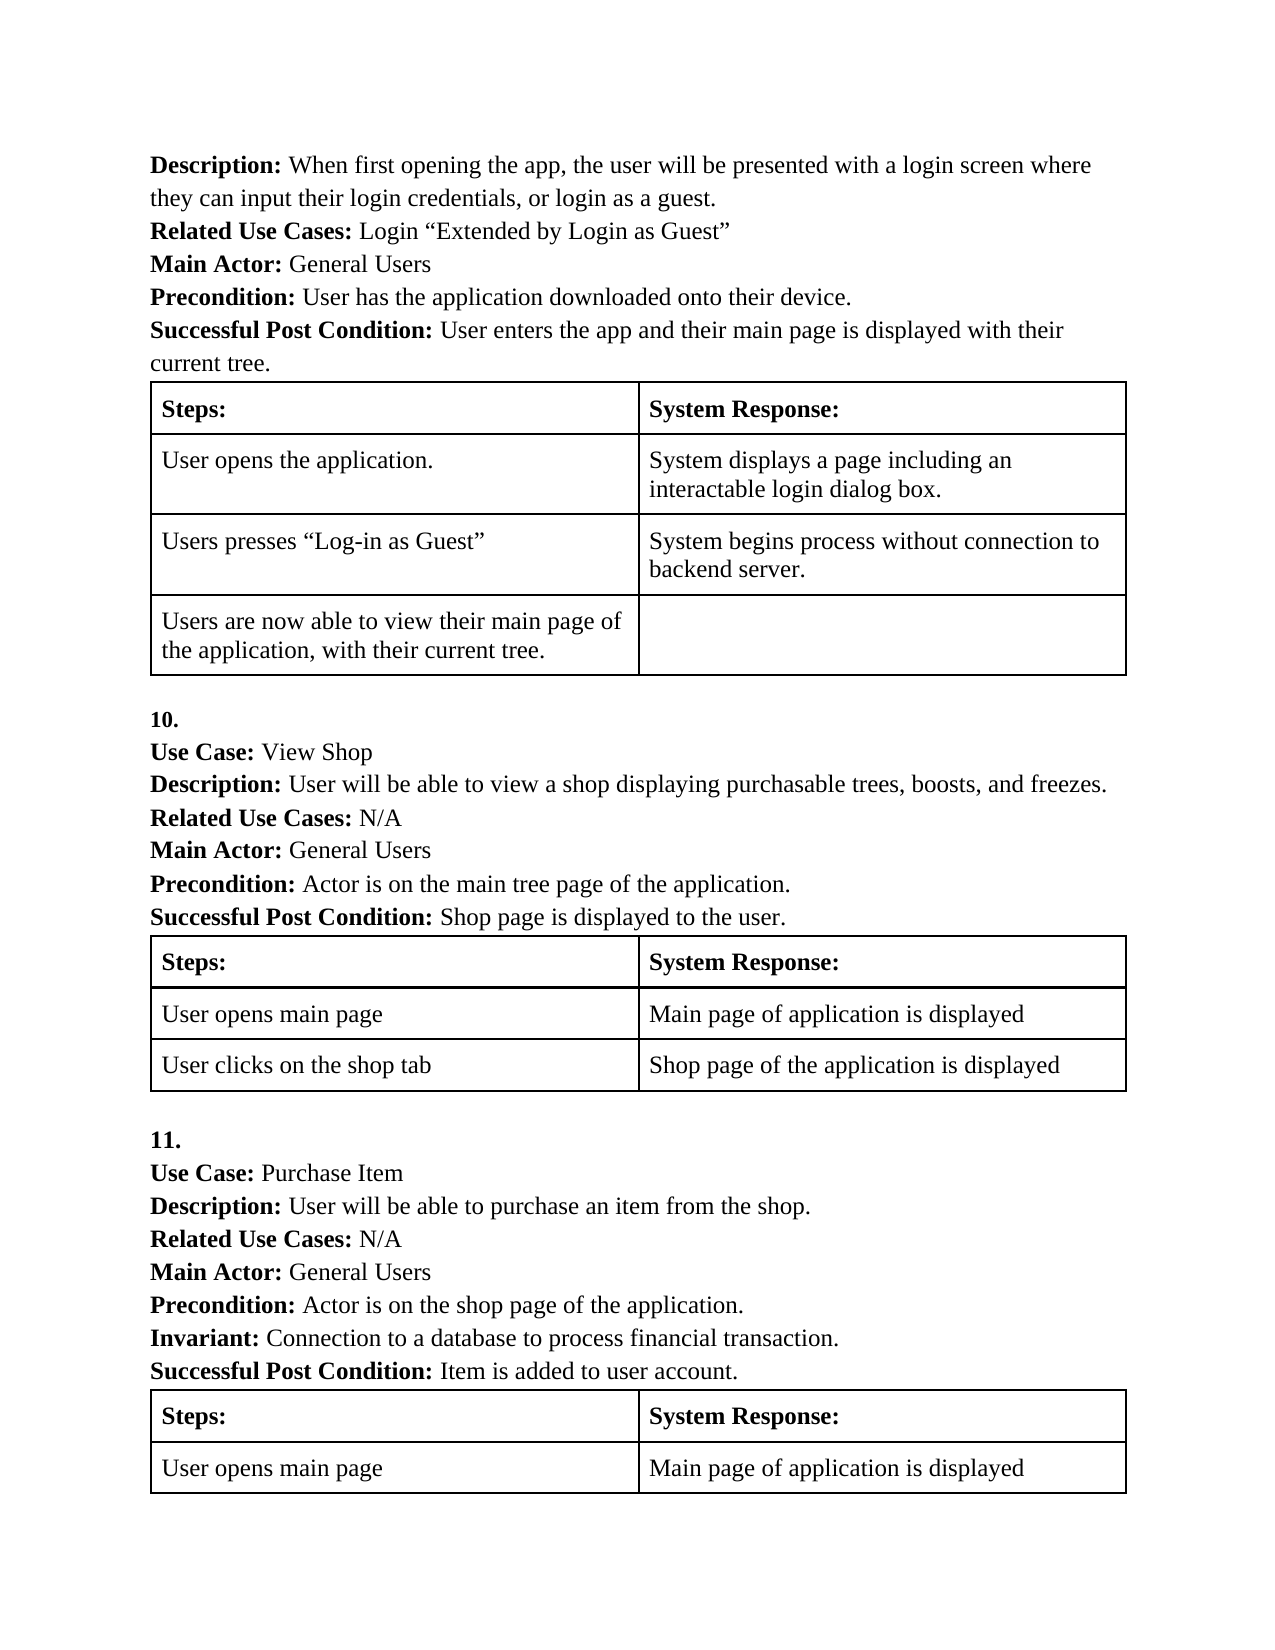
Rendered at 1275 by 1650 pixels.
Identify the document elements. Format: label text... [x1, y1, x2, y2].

table_header Steps: [152, 383, 638, 433]
text Successful Post Condition: User enters the app and their main page is displayed with their current tree. [150, 315, 1125, 377]
text Main Actor: General Users [150, 1257, 1125, 1286]
text Invariant: Connection to a database to process financial transaction. [150, 1323, 1125, 1352]
table_cell Users are now able to view their main page of the application, with their current tree. [152, 596, 638, 674]
table_cell Main page of application is displayed [640, 1443, 1125, 1492]
text 10. [150, 706, 1125, 733]
table_cell Main page of application is displayed [640, 989, 1125, 1038]
text Main Actor: General Users [150, 249, 1125, 278]
table_cell User opens main page [152, 989, 638, 1038]
table_header System Response: [640, 937, 1125, 986]
text Description: When first opening the app, the user will be presented with a login screen where they can input their login credentials, or login as a guest. [150, 150, 1125, 212]
text Precondition: Actor is on the shop page of the application. [150, 1290, 1125, 1319]
text 11. [150, 1125, 1125, 1153]
text Related Use Cases: N/A [150, 803, 1125, 831]
text Description: User will be able to purchase an item from the shop. [150, 1191, 1125, 1219]
table_header System Response: [640, 383, 1125, 433]
text Description: User will be able to view a shop displaying purchasable trees, boosts, and freezes. [150, 769, 1125, 798]
text Successful Post Condition: Item is added to user account. [150, 1356, 1125, 1385]
table_cell User opens the application. [152, 435, 638, 513]
table_cell System displays a page including an interactable login dialog box. [640, 435, 1125, 513]
table_header System Response: [640, 1391, 1125, 1441]
table_cell Shop page of the application is displayed [640, 1040, 1125, 1090]
text Use Case: Purchase Item [150, 1158, 1125, 1187]
text Related Use Cases: N/A [150, 1224, 1125, 1253]
text Related Use Cases: Login “Extended by Login as Guest” [150, 216, 1125, 245]
table_header Steps: [152, 937, 638, 986]
table_cell [640, 596, 1125, 674]
text Successful Post Condition: Shop page is displayed to the user. [150, 902, 1125, 930]
text Use Case: View Shop [150, 737, 1125, 765]
text Precondition: User has the application downloaded onto their device. [150, 282, 1125, 311]
table_cell User opens main page [152, 1443, 638, 1492]
table_cell System begins process without connection to backend server. [640, 515, 1125, 594]
table_cell User clicks on the shop tab [152, 1040, 638, 1090]
text Precondition: Actor is on the main tree page of the application. [150, 869, 1125, 897]
table_header Steps: [152, 1391, 638, 1441]
table_cell Users presses “Log-in as Guest” [152, 515, 638, 594]
text Main Actor: General Users [150, 836, 1125, 864]
